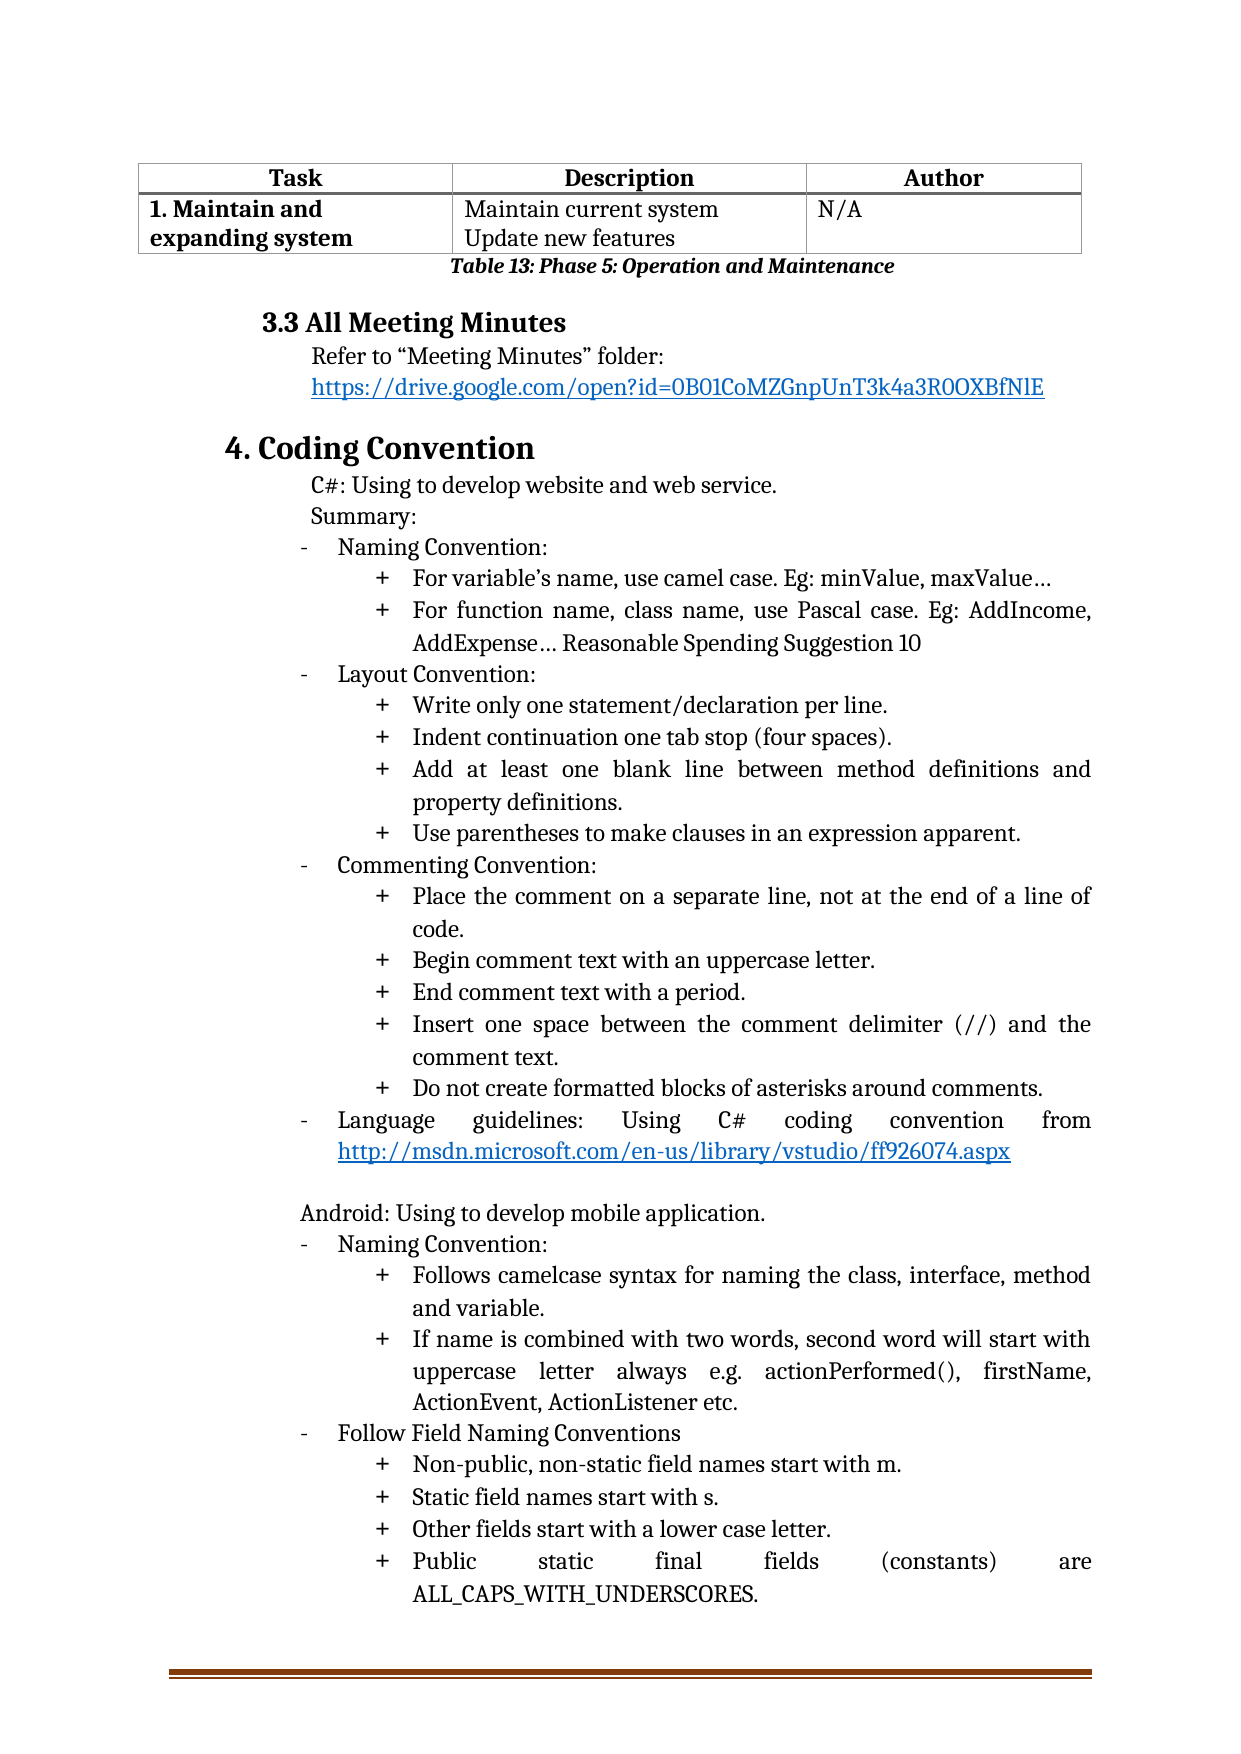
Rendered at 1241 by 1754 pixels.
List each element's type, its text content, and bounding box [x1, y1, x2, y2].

table_cell 1. Maintain and expanding system [139, 195, 452, 253]
list Insert one space between the comment delimiter (//) and the comment text. [375, 1010, 1092, 1071]
list End comment text with a period. [375, 978, 1092, 1008]
text Summary: [311, 502, 1092, 531]
list Follows camelcase syntax for naming the class, interface, method and variable. [375, 1261, 1092, 1322]
text Refer to “Meeting Minutes” folder: [311, 342, 1092, 371]
list Add at least one blank line between method definitions and property definitions. [375, 755, 1092, 816]
list For function name, class name, use Pascal case. Eg: AddIncome, AddExpense… Reasonable Spending Suggestion 10 [375, 596, 1092, 657]
table_cell N/A [807, 195, 1081, 253]
text Table 13: Phase 5: Operation and Maintenance [412, 254, 1092, 279]
list Other fields start with a lower case letter. [375, 1515, 1092, 1545]
list Non-public, non-static field names start with m. [375, 1450, 1092, 1480]
list Place the comment on a separate line, not at the end of a line of code. [375, 882, 1092, 943]
list Layout Convention: [300, 659, 1092, 688]
list Naming Convention: [300, 533, 1092, 562]
list Write only one statement/declaration per line. [375, 691, 1092, 721]
list Indent continuation one tab stop (four spaces). [375, 723, 1092, 753]
table_cell Maintain current system Update new features [453, 195, 806, 253]
list If name is combined with two words, second word will start with uppercase letter always e.g. actionPerformed(), firstName, ActionEvent, ActionListener etc. [375, 1324, 1092, 1417]
list Public static final fields (constants) are ALL_CAPS_WITH_UNDERSCORES. [375, 1547, 1092, 1608]
subtitle Coding Convention [225, 429, 1092, 468]
table_header Author [807, 164, 1081, 192]
subtitle All Meeting Minutes [262, 306, 1092, 340]
table_header Task [139, 164, 452, 192]
text https://drive.google.com/open?id=0B01CoMZGnpUnT3k4a3R0OXBfNlE [311, 373, 1092, 402]
text C#: Using to develop website and web service. [311, 471, 1092, 499]
list Do not create formatted blocks of asterisks around comments. [375, 1074, 1092, 1104]
table_header Description [453, 164, 806, 192]
list Static field names start with s. [375, 1482, 1092, 1512]
list Language guidelines: Using C# coding convention from http://msdn.microsoft.com/en-us/library/vstudio/ff926074.aspx [300, 1106, 1092, 1166]
list Commenting Convention: [300, 851, 1092, 880]
list Use parentheses to make clauses in an expression apparent. [375, 819, 1092, 849]
list Follow Field Naming Conventions [300, 1419, 1092, 1448]
list Naming Convention: [300, 1230, 1092, 1259]
text Android: Using to develop mobile application. [300, 1199, 1092, 1228]
list For variable’s name, use camel case. Eg: minValue, maxValue… [375, 564, 1092, 594]
list Begin comment text with an uppercase letter. [375, 946, 1092, 976]
